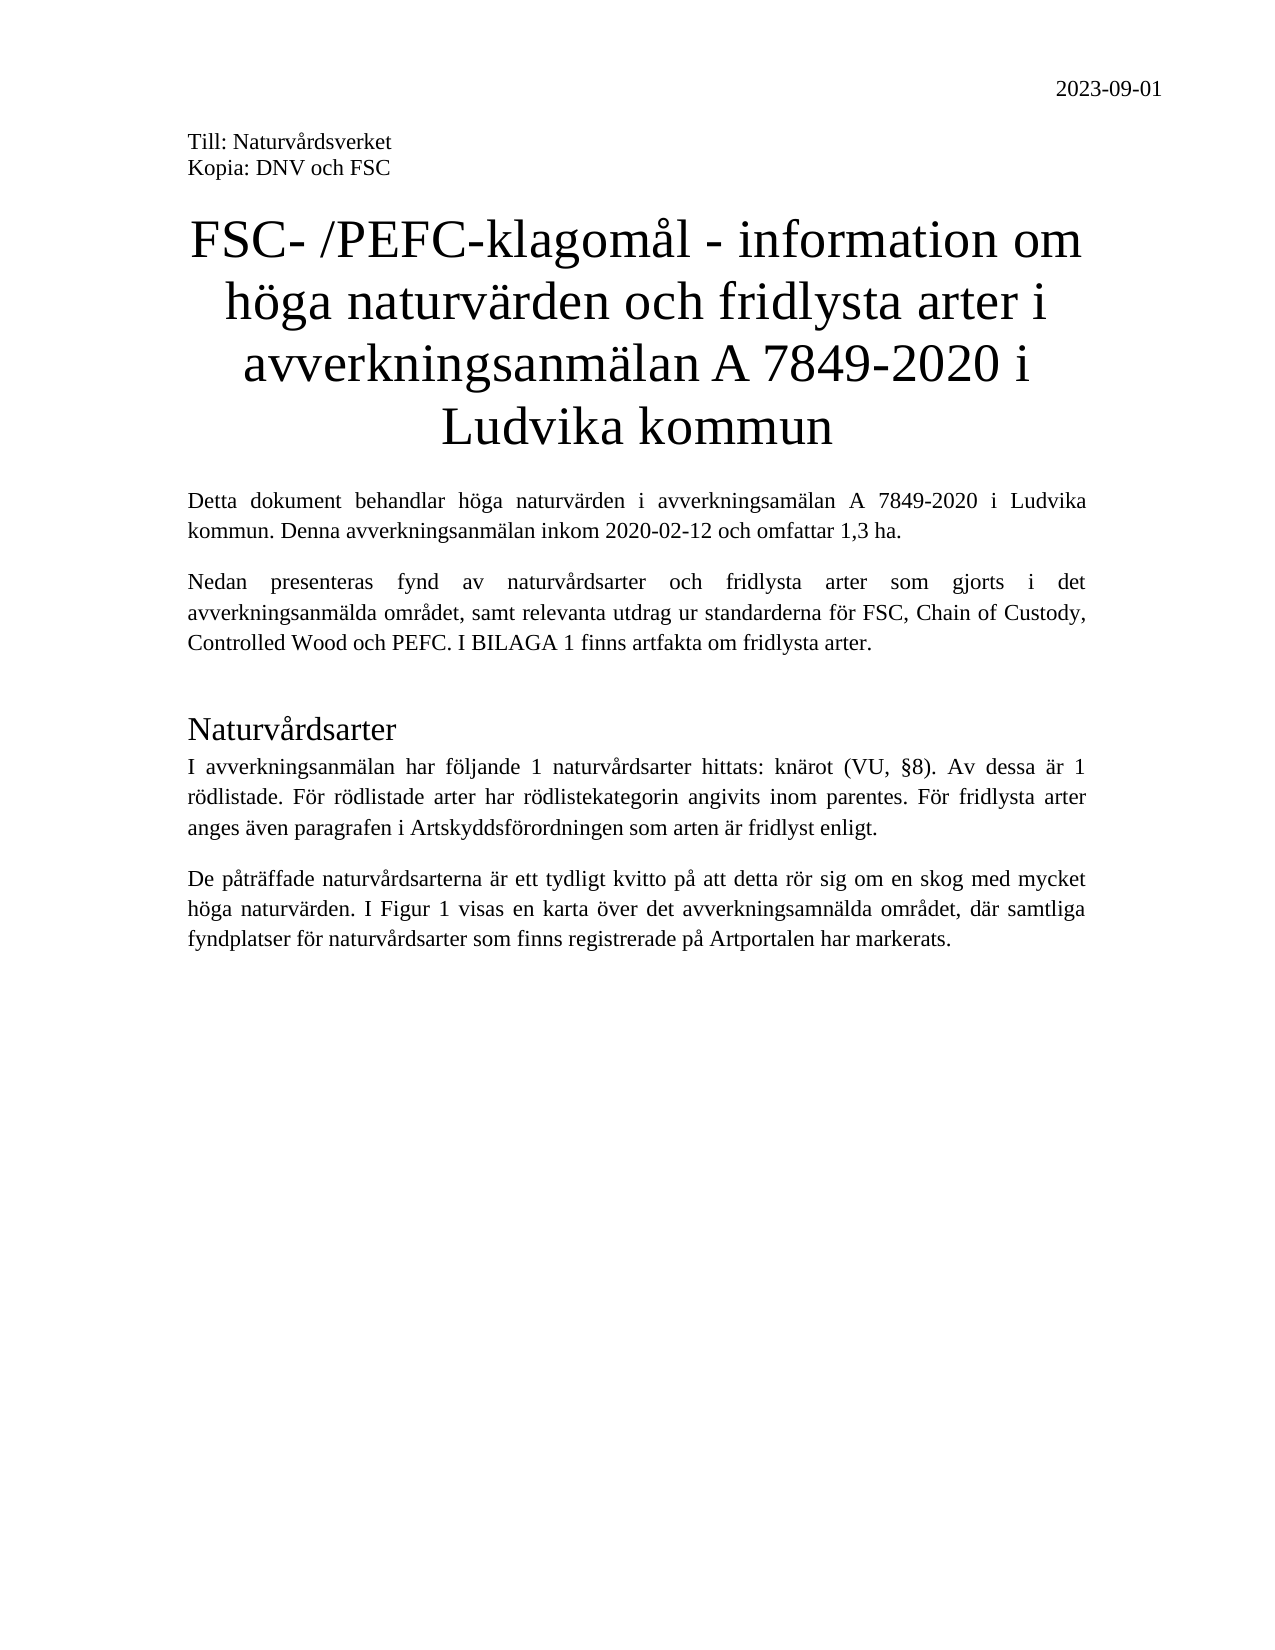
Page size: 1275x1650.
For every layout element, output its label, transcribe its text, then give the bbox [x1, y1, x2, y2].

subtitle Naturvårdsarter [187, 709, 1087, 747]
text Nedan presenteras fynd av naturvårdsarter och fridlysta arter som gjorts i det avverkningsanmälda området, samt relevanta utdrag ur standarderna för FSC, Chain of Custody, Controlled Wood och PEFC. I BILAGA 1 finns artfakta om fridlysta arter. [187, 568, 1087, 655]
text I avverkningsanmälan har följande 1 naturvårdsarter hittats: knärot (VU, §8). Av dessa är 1 rödlistade. För rödlistade arter har rödlistekategorin angivits inom parentes. För fridlysta arter anges även paragrafen i Artskyddsförordningen som arten är fridlyst enligt. [187, 753, 1087, 840]
text De påträffade naturvårdsarterna är ett tydligt kvitto på att detta rör sig om en skog med mycket höga naturvärden. I Figur 1 visas en karta över det avverkningsamnälda området, där samtliga fyndplatser för naturvårdsarter som finns registrerade på Artportalen har markerats. [187, 864, 1087, 951]
title FSC- /PEFC-klagomål - information om höga naturvärden och fridlysta arter i avverkningsanmälan A 7849-2020 i Ludvika kommun [187, 207, 1087, 456]
text Detta dokument behandlar höga naturvärden i avverkningsamälan A 7849-2020 i Ludvika kommun. Denna avverkningsanmälan inkom 2020-02-12 och omfattar 1,3 ha. [187, 487, 1087, 544]
